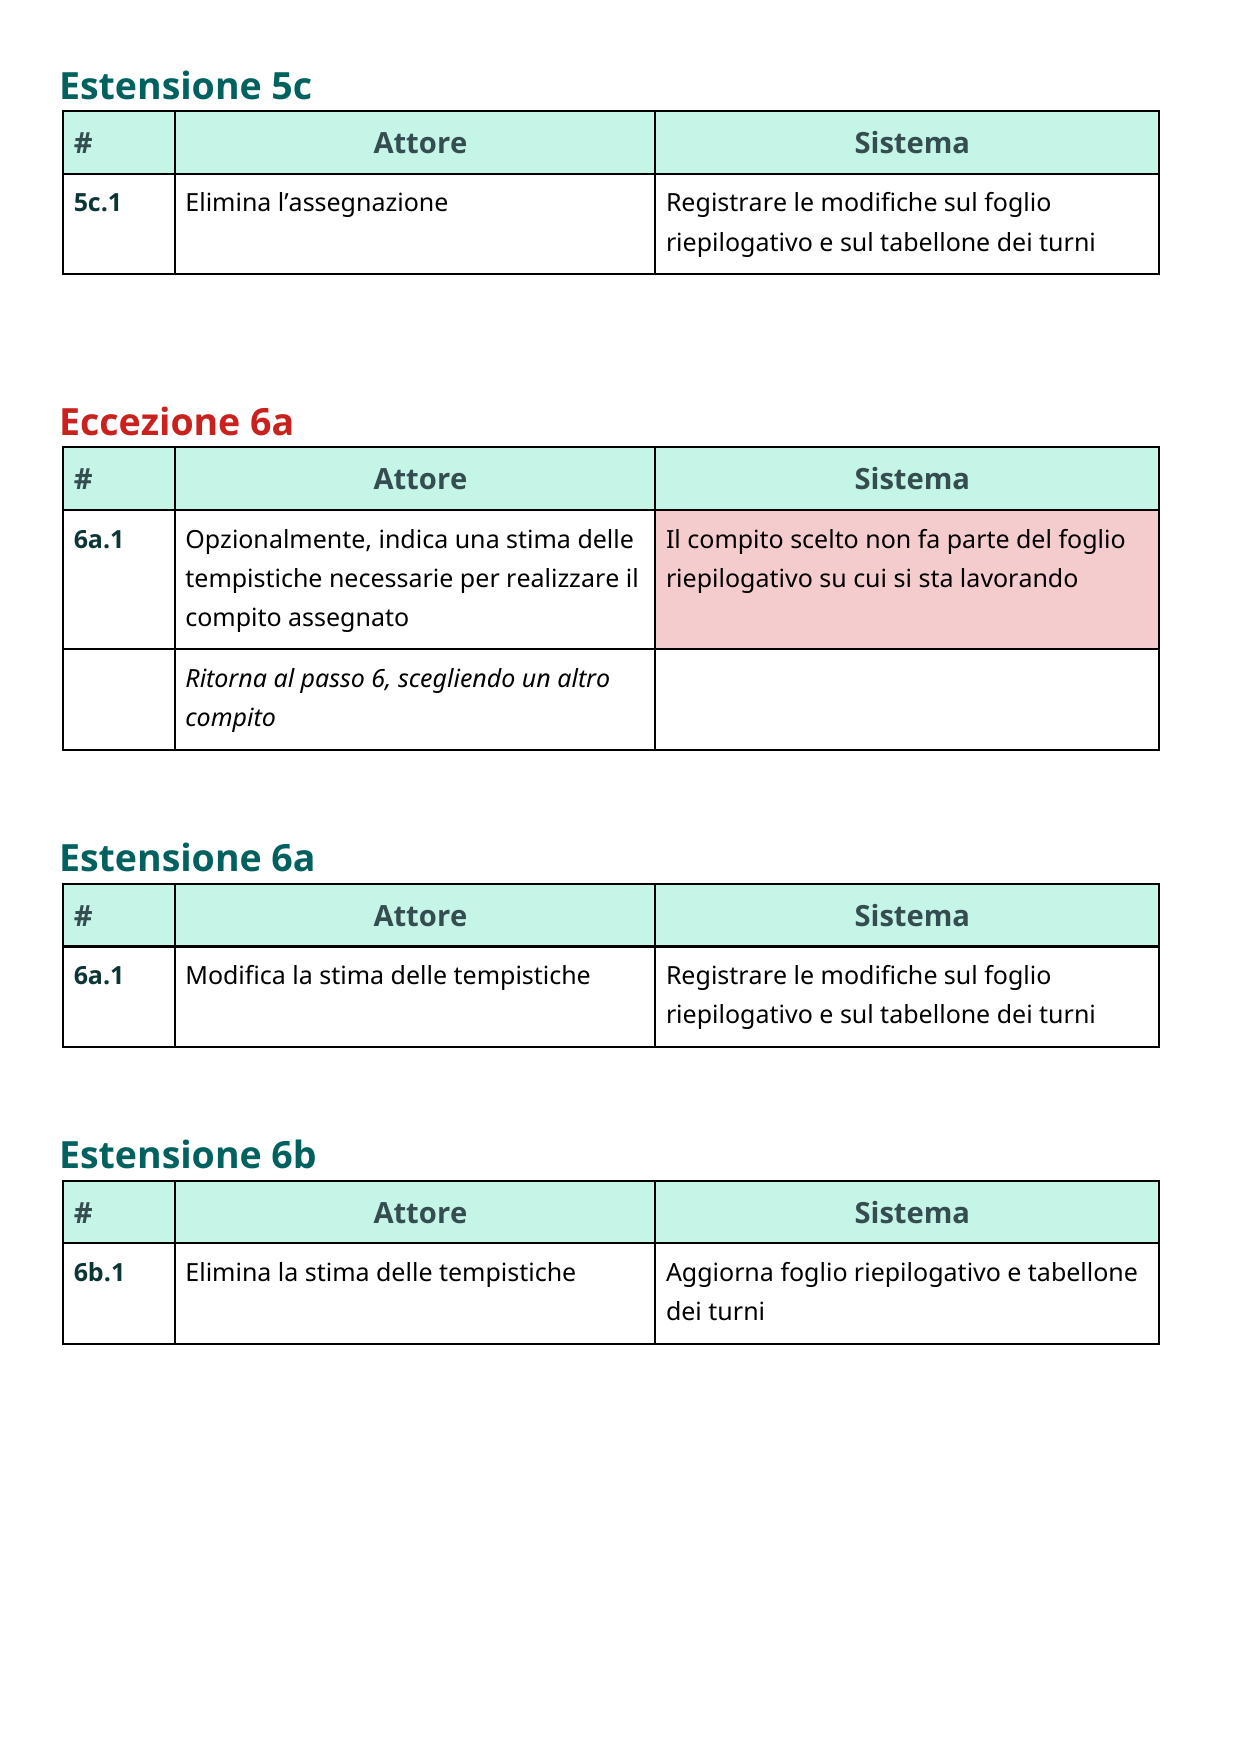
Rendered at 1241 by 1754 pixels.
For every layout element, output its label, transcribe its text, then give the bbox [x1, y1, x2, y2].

subtitle Estensione 5c [59, 59, 1181, 110]
table_header Attore [176, 885, 654, 945]
table_cell Opzionalmente, indica una stima delle tempistiche necessarie per realizzare il compito assegnato [176, 511, 654, 648]
subtitle Eccezione 6a [59, 395, 1181, 446]
table_cell 6a.1 [64, 948, 174, 1046]
table_header # [64, 885, 174, 945]
table_cell [64, 650, 174, 749]
table_header Attore [176, 448, 654, 509]
table_header Sistema [656, 448, 1158, 509]
table_cell 5c.1 [64, 175, 174, 273]
table_cell Registrare le modifiche sul foglio riepilogativo e sul tabellone dei turni [656, 175, 1158, 273]
table_cell Modifica la stima delle tempistiche [176, 948, 654, 1046]
table_cell Ritorna al passo 6, scegliendo un altro compito [176, 650, 654, 749]
table_cell Registrare le modifiche sul foglio riepilogativo e sul tabellone dei turni [656, 948, 1158, 1046]
table_header Attore [176, 1182, 654, 1242]
table_cell Elimina la stima delle tempistiche [176, 1244, 654, 1343]
table_cell 6b.1 [64, 1244, 174, 1343]
table_header # [64, 1182, 174, 1242]
table_cell Elimina l’assegnazione [176, 175, 654, 273]
table_header Attore [176, 112, 654, 173]
table_cell 6a.1 [64, 511, 174, 648]
table_header Sistema [656, 112, 1158, 173]
table_header # [64, 448, 174, 509]
table_cell Aggiorna foglio riepilogativo e tabellone dei turni [656, 1244, 1158, 1343]
table_header # [64, 112, 174, 173]
table_cell Il compito scelto non fa parte del foglio riepilogativo su cui si sta lavorando [656, 511, 1158, 648]
subtitle Estensione 6b [59, 1129, 1181, 1180]
table_header Sistema [656, 1182, 1158, 1242]
subtitle Estensione 6a [59, 832, 1181, 883]
table_header Sistema [656, 885, 1158, 945]
table_cell [656, 650, 1158, 749]
